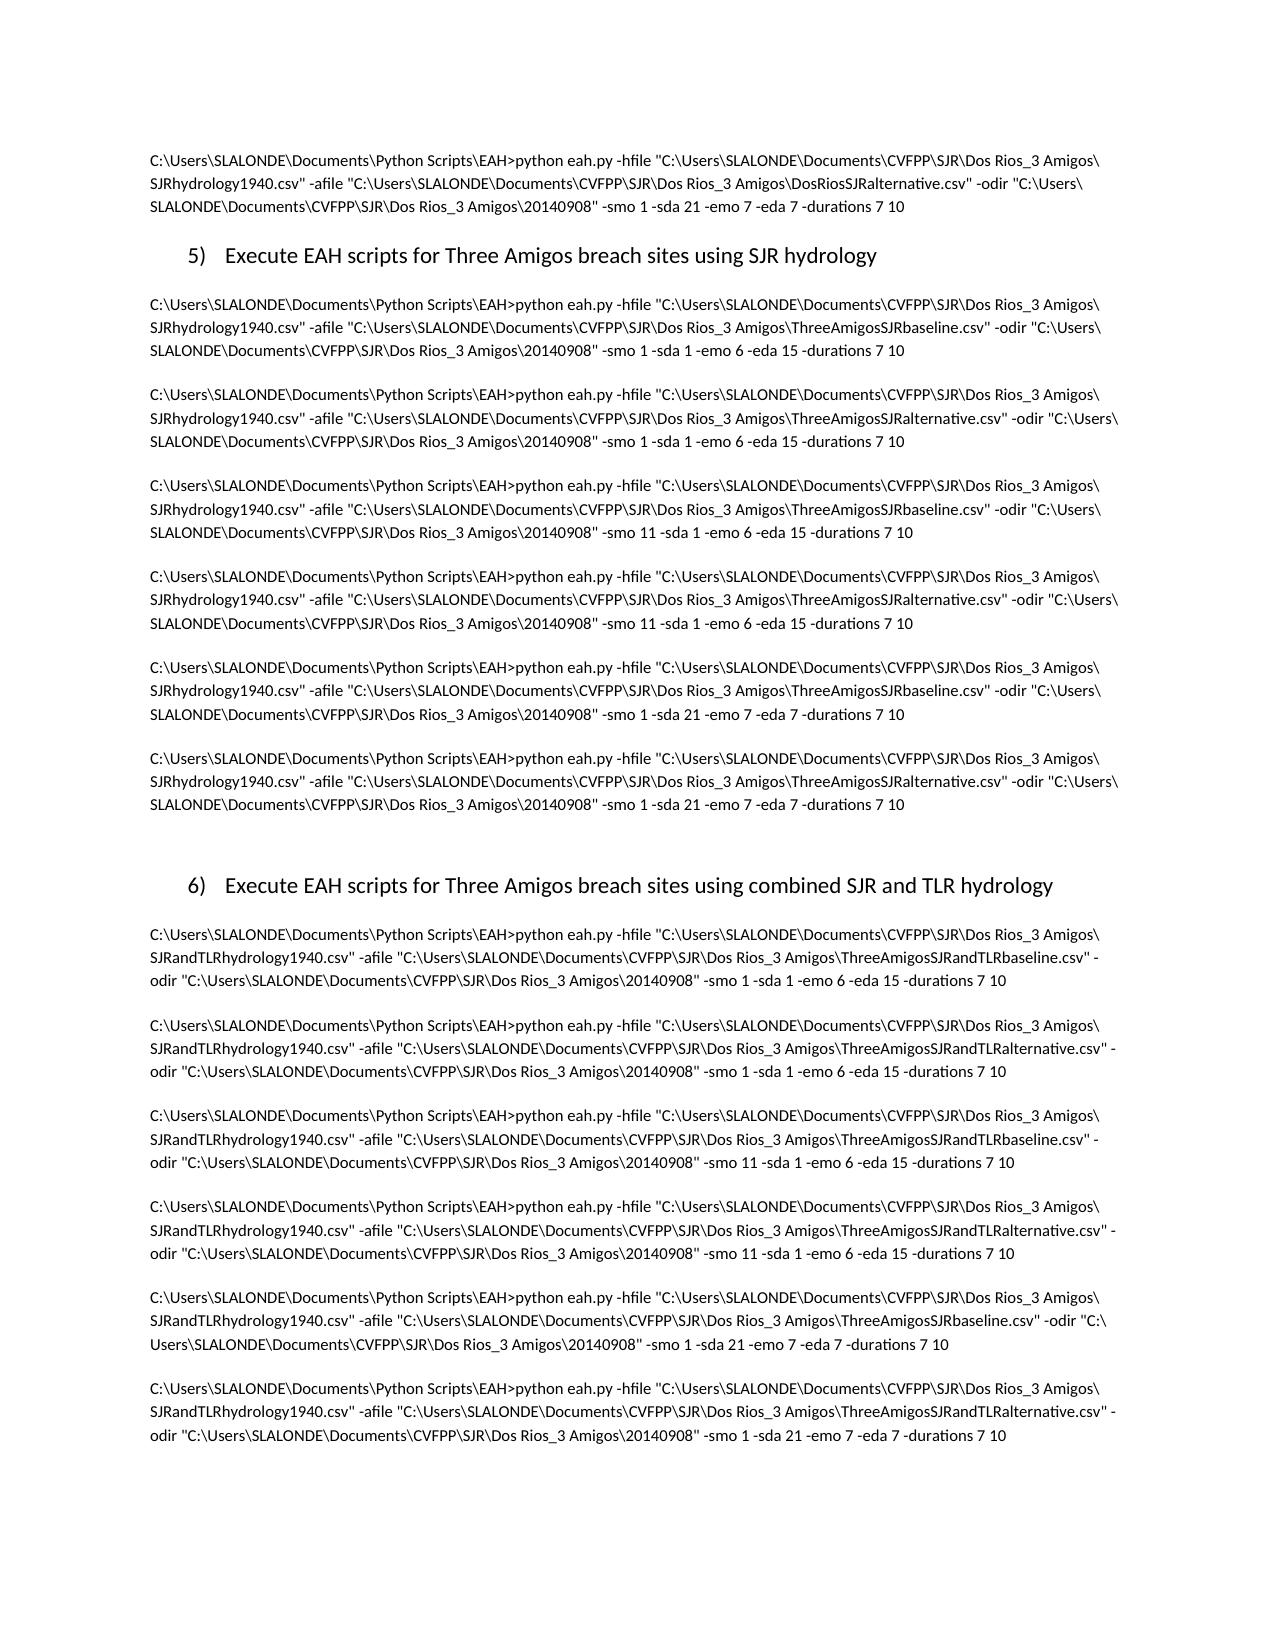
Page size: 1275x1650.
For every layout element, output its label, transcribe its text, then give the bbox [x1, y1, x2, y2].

list Execute EAH scripts for Three Amigos breach sites using SJR hydrology [187, 241, 1125, 269]
text C:\Users\SLALONDE\Documents\Python Scripts\EAH>python eah.py -hfile "C:\Users\SLALONDE\Documents\CVFPP\SJR\Dos Rios_3 Amigos\SJRhydrology1940.csv" -afile "C:\Users\SLALONDE\Documents\CVFPP\SJR\Dos Rios_3 Amigos\ThreeAmigosSJRalternative.csv" -odir "C:\Users\SLALONDE\Documents\CVFPP\SJR\Dos Rios_3 Amigos\20140908" -smo 11 -sda 1 -emo 6 -eda 15 -durations 7 10 [150, 566, 1125, 633]
text C:\Users\SLALONDE\Documents\Python Scripts\EAH>python eah.py -hfile "C:\Users\SLALONDE\Documents\CVFPP\SJR\Dos Rios_3 Amigos\SJRhydrology1940.csv" -afile "C:\Users\SLALONDE\Documents\CVFPP\SJR\Dos Rios_3 Amigos\ThreeAmigosSJRbaseline.csv" -odir "C:\Users\SLALONDE\Documents\CVFPP\SJR\Dos Rios_3 Amigos\20140908" -smo 11 -sda 1 -emo 6 -eda 15 -durations 7 10 [150, 476, 1125, 542]
text C:\Users\SLALONDE\Documents\Python Scripts\EAH>python eah.py -hfile "C:\Users\SLALONDE\Documents\CVFPP\SJR\Dos Rios_3 Amigos\SJRandTLRhydrology1940.csv" -afile "C:\Users\SLALONDE\Documents\CVFPP\SJR\Dos Rios_3 Amigos\ThreeAmigosSJRandTLRbaseline.csv" -odir "C:\Users\SLALONDE\Documents\CVFPP\SJR\Dos Rios_3 Amigos\20140908" -smo 1 -sda 1 -emo 6 -eda 15 -durations 7 10 [150, 924, 1125, 991]
text C:\Users\SLALONDE\Documents\Python Scripts\EAH>python eah.py -hfile "C:\Users\SLALONDE\Documents\CVFPP\SJR\Dos Rios_3 Amigos\SJRhydrology1940.csv" -afile "C:\Users\SLALONDE\Documents\CVFPP\SJR\Dos Rios_3 Amigos\DosRiosSJRalternative.csv" -odir "C:\Users\SLALONDE\Documents\CVFPP\SJR\Dos Rios_3 Amigos\20140908" -smo 1 -sda 21 -emo 7 -eda 7 -durations 7 10 [150, 150, 1125, 217]
list Execute EAH scripts for Three Amigos breach sites using combined SJR and TLR hydrology [187, 871, 1125, 899]
text C:\Users\SLALONDE\Documents\Python Scripts\EAH>python eah.py -hfile "C:\Users\SLALONDE\Documents\CVFPP\SJR\Dos Rios_3 Amigos\SJRandTLRhydrology1940.csv" -afile "C:\Users\SLALONDE\Documents\CVFPP\SJR\Dos Rios_3 Amigos\ThreeAmigosSJRandTLRbaseline.csv" -odir "C:\Users\SLALONDE\Documents\CVFPP\SJR\Dos Rios_3 Amigos\20140908" -smo 11 -sda 1 -emo 6 -eda 15 -durations 7 10 [150, 1106, 1125, 1173]
text C:\Users\SLALONDE\Documents\Python Scripts\EAH>python eah.py -hfile "C:\Users\SLALONDE\Documents\CVFPP\SJR\Dos Rios_3 Amigos\SJRandTLRhydrology1940.csv" -afile "C:\Users\SLALONDE\Documents\CVFPP\SJR\Dos Rios_3 Amigos\ThreeAmigosSJRbaseline.csv" -odir "C:\Users\SLALONDE\Documents\CVFPP\SJR\Dos Rios_3 Amigos\20140908" -smo 1 -sda 21 -emo 7 -eda 7 -durations 7 10 [150, 1287, 1125, 1354]
text C:\Users\SLALONDE\Documents\Python Scripts\EAH>python eah.py -hfile "C:\Users\SLALONDE\Documents\CVFPP\SJR\Dos Rios_3 Amigos\SJRandTLRhydrology1940.csv" -afile "C:\Users\SLALONDE\Documents\CVFPP\SJR\Dos Rios_3 Amigos\ThreeAmigosSJRandTLRalternative.csv" -odir "C:\Users\SLALONDE\Documents\CVFPP\SJR\Dos Rios_3 Amigos\20140908" -smo 1 -sda 1 -emo 6 -eda 15 -durations 7 10 [150, 1015, 1125, 1082]
text C:\Users\SLALONDE\Documents\Python Scripts\EAH>python eah.py -hfile "C:\Users\SLALONDE\Documents\CVFPP\SJR\Dos Rios_3 Amigos\SJRandTLRhydrology1940.csv" -afile "C:\Users\SLALONDE\Documents\CVFPP\SJR\Dos Rios_3 Amigos\ThreeAmigosSJRandTLRalternative.csv" -odir "C:\Users\SLALONDE\Documents\CVFPP\SJR\Dos Rios_3 Amigos\20140908" -smo 1 -sda 21 -emo 7 -eda 7 -durations 7 10 [150, 1378, 1125, 1445]
text C:\Users\SLALONDE\Documents\Python Scripts\EAH>python eah.py -hfile "C:\Users\SLALONDE\Documents\CVFPP\SJR\Dos Rios_3 Amigos\SJRandTLRhydrology1940.csv" -afile "C:\Users\SLALONDE\Documents\CVFPP\SJR\Dos Rios_3 Amigos\ThreeAmigosSJRandTLRalternative.csv" -odir "C:\Users\SLALONDE\Documents\CVFPP\SJR\Dos Rios_3 Amigos\20140908" -smo 11 -sda 1 -emo 6 -eda 15 -durations 7 10 [150, 1197, 1125, 1263]
text C:\Users\SLALONDE\Documents\Python Scripts\EAH>python eah.py -hfile "C:\Users\SLALONDE\Documents\CVFPP\SJR\Dos Rios_3 Amigos\SJRhydrology1940.csv" -afile "C:\Users\SLALONDE\Documents\CVFPP\SJR\Dos Rios_3 Amigos\ThreeAmigosSJRbaseline.csv" -odir "C:\Users\SLALONDE\Documents\CVFPP\SJR\Dos Rios_3 Amigos\20140908" -smo 1 -sda 21 -emo 7 -eda 7 -durations 7 10 [150, 657, 1125, 724]
text C:\Users\SLALONDE\Documents\Python Scripts\EAH>python eah.py -hfile "C:\Users\SLALONDE\Documents\CVFPP\SJR\Dos Rios_3 Amigos\SJRhydrology1940.csv" -afile "C:\Users\SLALONDE\Documents\CVFPP\SJR\Dos Rios_3 Amigos\ThreeAmigosSJRbaseline.csv" -odir "C:\Users\SLALONDE\Documents\CVFPP\SJR\Dos Rios_3 Amigos\20140908" -smo 1 -sda 1 -emo 6 -eda 15 -durations 7 10 [150, 294, 1125, 361]
text C:\Users\SLALONDE\Documents\Python Scripts\EAH>python eah.py -hfile "C:\Users\SLALONDE\Documents\CVFPP\SJR\Dos Rios_3 Amigos\SJRhydrology1940.csv" -afile "C:\Users\SLALONDE\Documents\CVFPP\SJR\Dos Rios_3 Amigos\ThreeAmigosSJRalternative.csv" -odir "C:\Users\SLALONDE\Documents\CVFPP\SJR\Dos Rios_3 Amigos\20140908" -smo 1 -sda 1 -emo 6 -eda 15 -durations 7 10 [150, 385, 1125, 452]
text C:\Users\SLALONDE\Documents\Python Scripts\EAH>python eah.py -hfile "C:\Users\SLALONDE\Documents\CVFPP\SJR\Dos Rios_3 Amigos\SJRhydrology1940.csv" -afile "C:\Users\SLALONDE\Documents\CVFPP\SJR\Dos Rios_3 Amigos\ThreeAmigosSJRalternative.csv" -odir "C:\Users\SLALONDE\Documents\CVFPP\SJR\Dos Rios_3 Amigos\20140908" -smo 1 -sda 21 -emo 7 -eda 7 -durations 7 10 [150, 748, 1125, 815]
